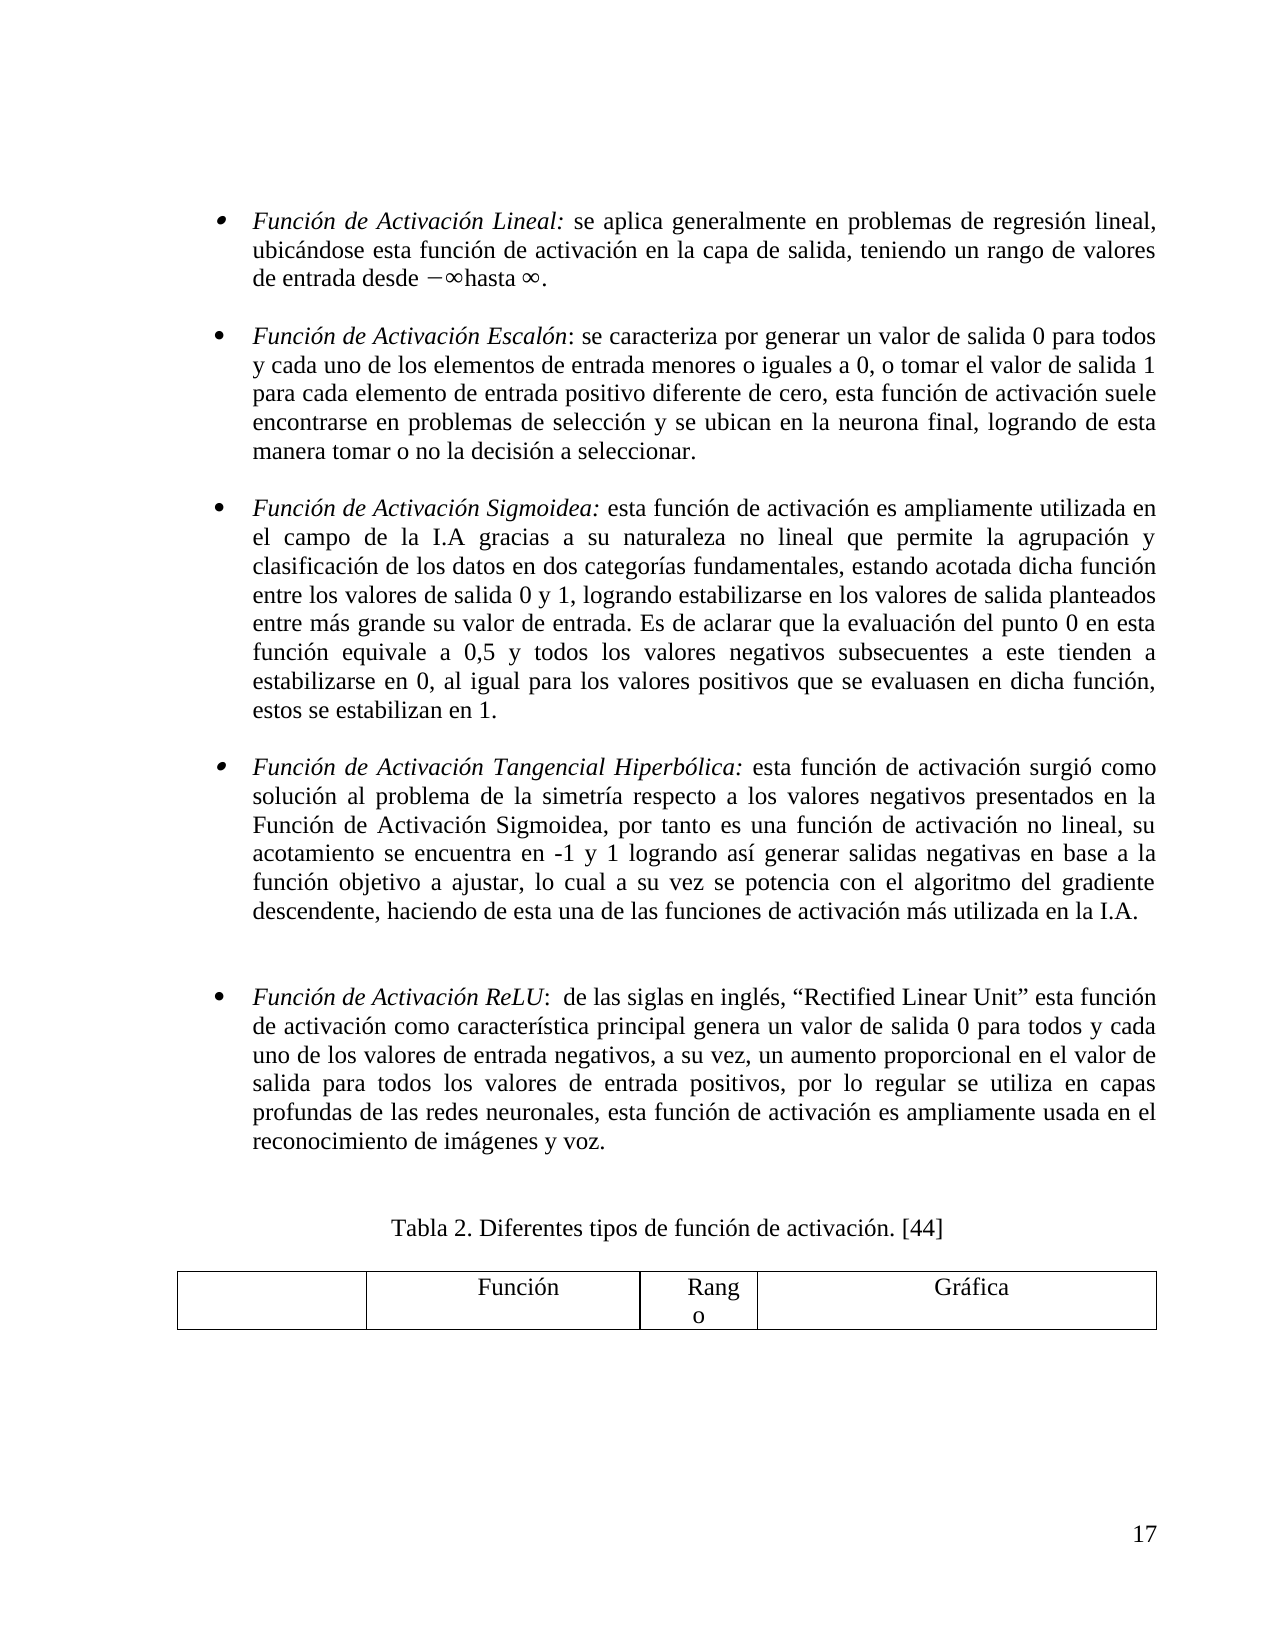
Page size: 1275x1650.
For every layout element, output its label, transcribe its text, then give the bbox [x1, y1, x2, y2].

table_header Función [367, 1272, 639, 1329]
list Función de Activación Lineal: se aplica generalmente en problemas de regresión lineal, ubicándose esta función de activación en la capa de salida, teniendo un rango de valores de entrada desde hasta . [215, 206, 1157, 292]
list Función de Activación ReLU: de las siglas en inglés, “Rectified Linear Unit” esta función de activación como característica principal genera un valor de salida 0 para todos y cada uno de los valores de entrada negativos, a su vez, un aumento proporcional en el valor de salida para todos los valores de entrada positivos, por lo regular se utiliza en capas profundas de las redes neuronales, esta función de activación es ampliamente usada en el reconocimiento de imágenes y voz. [215, 982, 1157, 1155]
list Función de Activación Escalón: se caracteriza por generar un valor de salida 0 para todos y cada uno de los elementos de entrada menores o iguales a 0, o tomar el valor de salida 1 para cada elemento de entrada positivo diferente de cero, esta función de activación suele encontrarse en problemas de selección y se ubican en la neurona final, logrando de esta manera tomar o no la decisión a seleccionar. [215, 321, 1157, 465]
list Función de Activación Tangencial Hiperbólica: esta función de activación surgió como solución al problema de la simetría respecto a los valores negativos presentados en la Función de Activación Sigmoidea, por tanto es una función de activación no lineal, su acotamiento se encuentra en -1 y 1 logrando así generar salidas negativas en base a la función objetivo a ajustar, lo cual a su vez se potencia con el algoritmo del gradiente descendente, haciendo de esta una de las funciones de activación más utilizada en la I.A. [215, 752, 1157, 925]
list Función de Activación Sigmoidea: esta función de activación es ampliamente utilizada en el campo de la I.A gracias a su naturaleza no lineal que permite la agrupación y clasificación de los datos en dos categorías fundamentales, estando acotada dicha función entre los valores de salida 0 y 1, logrando estabilizarse en los valores de salida planteados entre más grande su valor de entrada. Es de aclarar que la evaluación del punto 0 en esta función equivale a 0,5 y todos los valores negativos subsecuentes a este tienden a estabilizarse en 0, al igual para los valores positivos que se evaluasen en dicha función, estos se estabilizan en 1. [215, 493, 1157, 723]
table_header [178, 1272, 366, 1329]
table_header Gráfica [758, 1272, 1156, 1329]
table_header Rango [641, 1272, 757, 1329]
text Tabla 2. Diferentes tipos de función de activación. [177, 1213, 1157, 1241]
